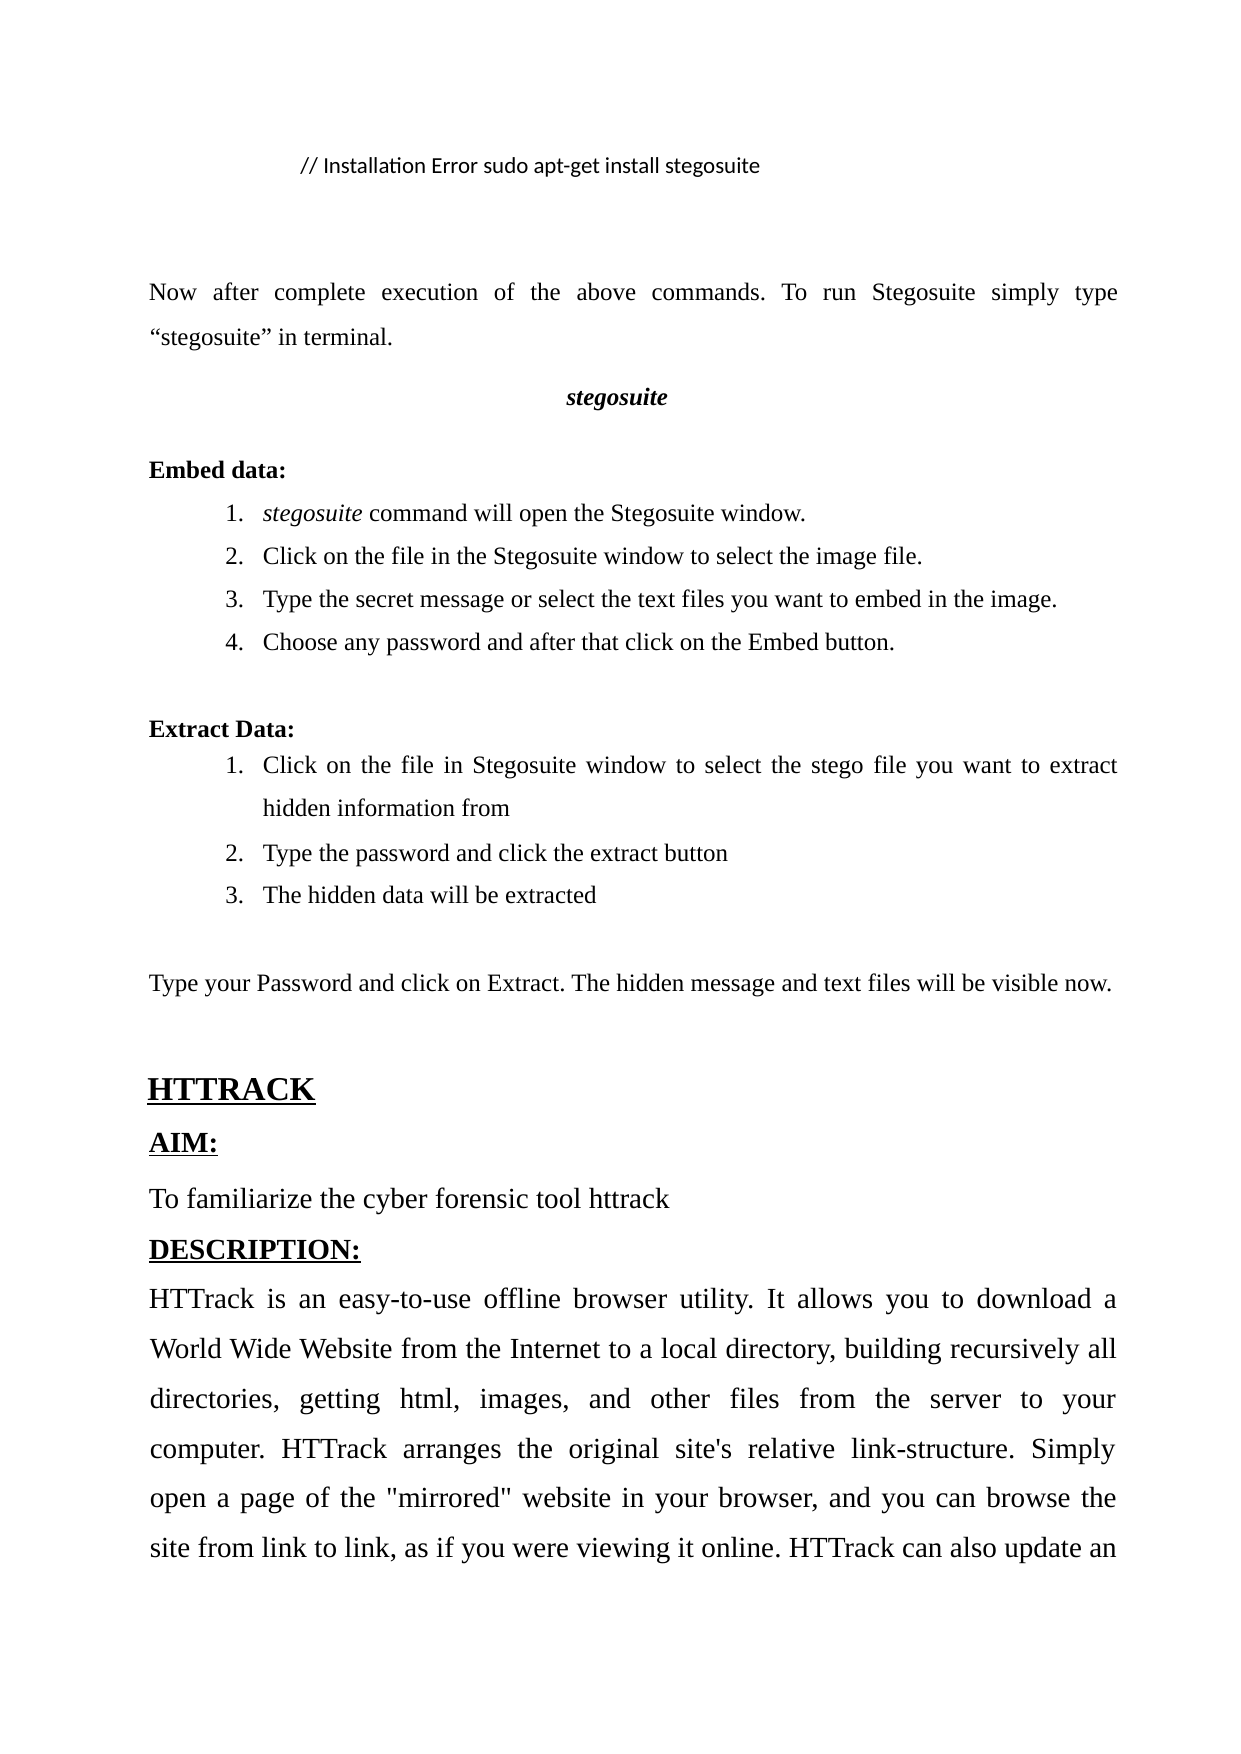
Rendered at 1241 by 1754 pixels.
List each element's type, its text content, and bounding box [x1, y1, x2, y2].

text To familiarize the cyber forensic tool httrack [148, 1182, 1115, 1215]
text Embed data: [148, 456, 1200, 484]
list Click on the file in the Stegosuite window to select the image file. [225, 541, 1119, 570]
subtitle stegosuite [148, 382, 1086, 411]
list Type the secret message or select the text files you want to embed in the image. [225, 584, 1119, 613]
list Click on the file in Stegosuite window to select the stego file you want to extract hidden information from [225, 751, 1119, 822]
text AIM: [148, 1126, 1200, 1159]
text Extract Data: [148, 714, 1200, 743]
text DESCRIPTION: [148, 1232, 1200, 1266]
text Type your Password and click on Extract. The hidden message and text files will be visible now. [148, 968, 1119, 997]
list Choose any password and after that click on the Embed button. [225, 627, 1119, 656]
list stegosuite command will open the Stegosuite window. [225, 498, 1119, 527]
text HTTRACK [147, 1070, 1200, 1108]
text Now after complete execution of the above commands. To run Stegosuite simply type “stegosuite” in terminal. [148, 277, 1119, 351]
list The hidden data will be extracted [225, 881, 1119, 909]
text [148, 1281, 1118, 1564]
list Type the password and click the extract button [225, 838, 1119, 866]
text // Installation Error sudo apt-get install stegosuite [300, 151, 1200, 179]
